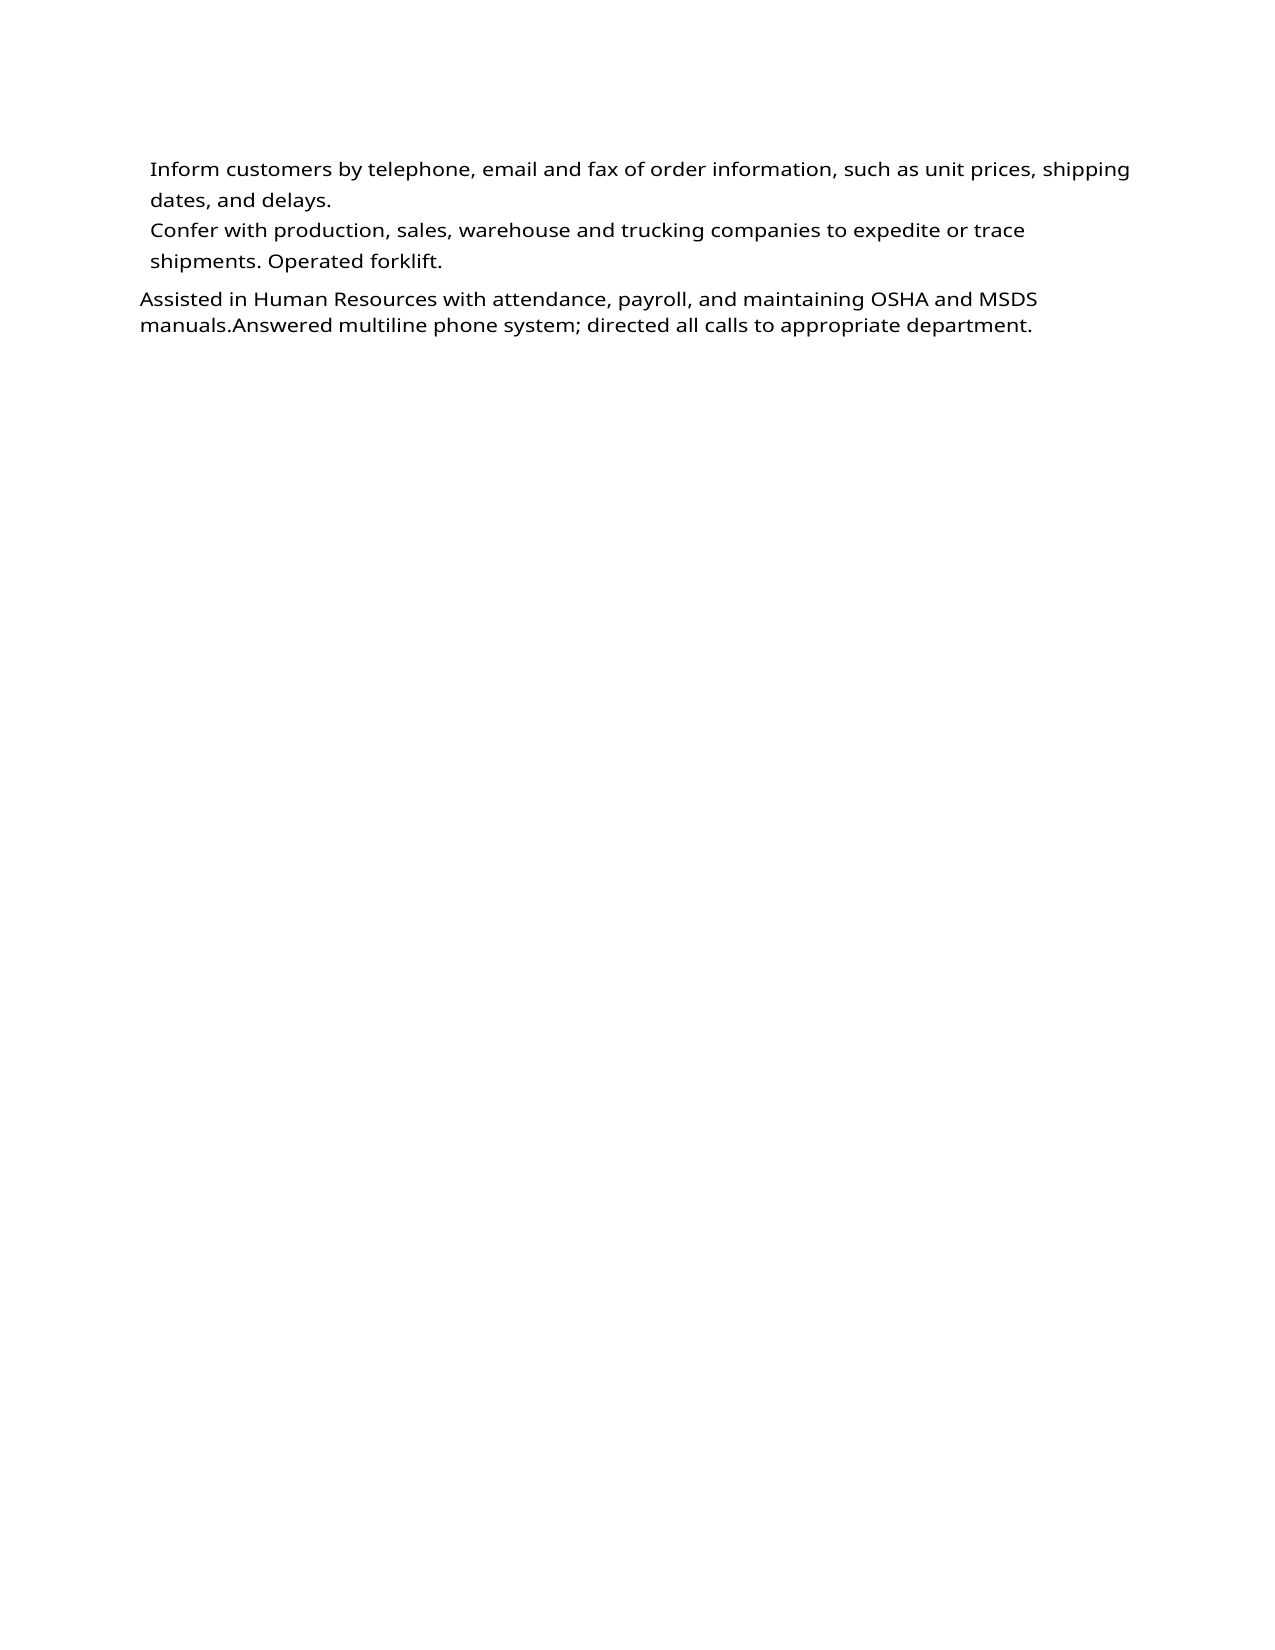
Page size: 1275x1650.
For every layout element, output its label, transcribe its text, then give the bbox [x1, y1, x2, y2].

text Confer with production, sales, warehouse and trucking companies to expedite or trace shipments. Operated forklift. [150, 217, 1135, 274]
text Assisted in Human Resources with attendance, payroll, and maintaining OSHA and MSDS manuals.Answered multiline phone system; directed all calls to appropriate department. [139, 287, 1135, 338]
text Inform customers by telephone, email and fax of order information, such as unit prices, shipping dates, and delays. [150, 156, 1135, 212]
